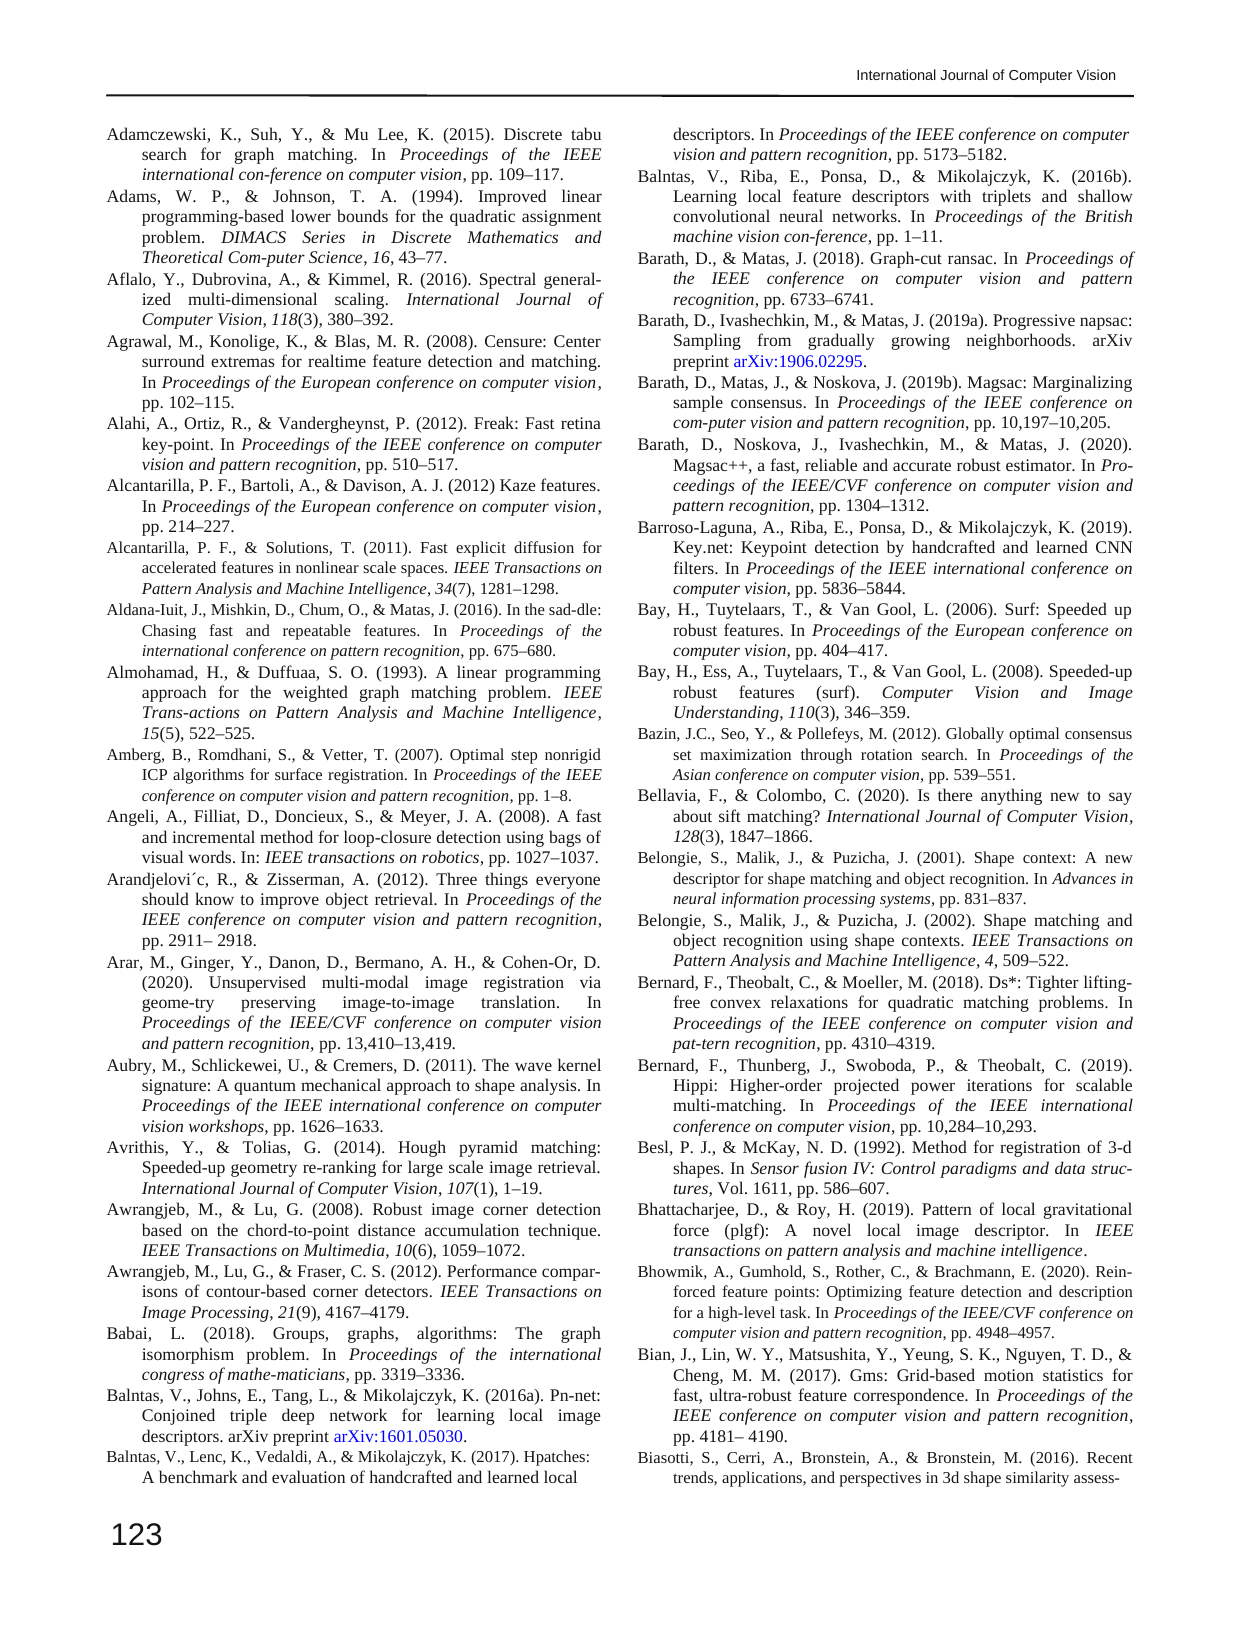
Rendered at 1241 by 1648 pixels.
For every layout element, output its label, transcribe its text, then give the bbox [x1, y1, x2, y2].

text Alcantarilla, P. F., Bartoli, A., & Davison, A. J. (2012) Kaze features. In Proceedings of the European conference on computer vision, pp. 214–227. [106, 476, 602, 536]
text Barath, D., Matas, J., & Noskova, J. (2019b). Magsac: Marginalizing sample consensus. In Proceedings of the IEEE conference on com-puter vision and pattern recognition, pp. 10,197–10,205. [637, 372, 1133, 433]
text Bellavia, F., & Colombo, C. (2020). Is there anything new to say about sift matching? International Journal of Computer Vision, 128(3), 1847–1866. [637, 786, 1133, 846]
text Balntas, V., Lenc, K., Vedaldi, A., & Mikolajczyk, K. (2017). Hpatches: [106, 1447, 602, 1466]
text Barroso-Laguna, A., Riba, E., Ponsa, D., & Mikolajczyk, K. (2019). Key.net: Keypoint detection by handcrafted and learned CNN filters. In Proceedings of the IEEE international conference on computer vision, pp. 5836–5844. [637, 517, 1133, 598]
text Barath, D., Ivashechkin, M., & Matas, J. (2019a). Progressive napsac: Sampling from gradually growing neighborhoods. arXiv preprint arXiv:1906.02295. [637, 310, 1133, 371]
text Bhattacharjee, D., & Roy, H. (2019). Pattern of local gravitational force (plgf): A novel local image descriptor. In IEEE transactions on pattern analysis and machine intelligence. [637, 1199, 1133, 1260]
text Arar, M., Ginger, Y., Danon, D., Bermano, A. H., & Cohen-Or, D. (2020). Unsupervised multi-modal image registration via geome-try preserving image-to-image translation. In Proceedings of the IEEE/CVF conference on computer vision and pattern recognition, pp. 13,410–13,419. [106, 951, 602, 1053]
text International Journal of Computer Vision [856, 67, 1133, 83]
text Awrangjeb, M., & Lu, G. (2008). Robust image corner detection based on the chord-to-point distance accumulation technique. IEEE Transactions on Multimedia, 10(6), 1059–1072. [106, 1199, 602, 1260]
text Alahi, A., Ortiz, R., & Vandergheynst, P. (2012). Freak: Fast retina key-point. In Proceedings of the IEEE conference on computer vision and pattern recognition, pp. 510–517. [106, 414, 602, 474]
text Belongie, S., Malik, J., & Puzicha, J. (2001). Shape context: A new descriptor for shape matching and object recognition. In Advances in neural information processing systems, pp. 831–837. [637, 848, 1133, 908]
text Awrangjeb, M., Lu, G., & Fraser, C. S. (2012). Performance compar-isons of contour-based corner detectors. IEEE Transactions on Image Processing, 21(9), 4167–4179. [106, 1261, 602, 1322]
text Besl, P. J., & McKay, N. D. (1992). Method for registration of 3-d shapes. In Sensor fusion IV: Control paradigms and data struc-tures, Vol. 1611, pp. 586–607. [637, 1137, 1133, 1198]
text Barath, D., Noskova, J., Ivashechkin, M., & Matas, J. (2020). Magsac++, a fast, reliable and accurate robust estimator. In Pro-ceedings of the IEEE/CVF conference on computer vision and pattern recognition, pp. 1304–1312. [637, 434, 1133, 515]
text Balntas, V., Riba, E., Ponsa, D., & Mikolajczyk, K. (2016b). Learning local feature descriptors with triplets and shallow convolutional neural networks. In Proceedings of the British machine vision con-ference, pp. 1–11. [637, 165, 1133, 247]
text descriptors. In Proceedings of the IEEE conference on computer vision and pattern recognition, pp. 5173–5182. [673, 124, 1133, 164]
text Bernard, F., Theobalt, C., & Moeller, M. (2018). Ds*: Tighter lifting-free convex relaxations for quadratic matching problems. In Proceedings of the IEEE conference on computer vision and pat-tern recognition, pp. 4310–4319. [637, 972, 1133, 1053]
text 123 [110, 1516, 1133, 1552]
text Belongie, S., Malik, J., & Puzicha, J. (2002). Shape matching and object recognition using shape contexts. IEEE Transactions on Pattern Analysis and Machine Intelligence, 4, 509–522. [637, 910, 1133, 970]
text Bhowmik, A., Gumhold, S., Rother, C., & Brachmann, E. (2020). Rein-forced feature points: Optimizing feature detection and description for a high-level task. In Proceedings of the IEEE/CVF conference on computer vision and pattern recognition, pp. 4948–4957. [637, 1261, 1133, 1342]
text Arandjelovi´c, R., & Zisserman, A. (2012). Three things everyone should know to improve object retrieval. In Proceedings of the IEEE conference on computer vision and pattern recognition, pp. 2911– 2918. [106, 869, 602, 950]
text Bay, H., Ess, A., Tuytelaars, T., & Van Gool, L. (2008). Speeded-up robust features (surf). Computer Vision and Image Understanding, 110(3), 346–359. [637, 662, 1133, 722]
text Barath, D., & Matas, J. (2018). Graph-cut ransac. In Proceedings of the IEEE conference on computer vision and pattern recognition, pp. 6733–6741. [637, 248, 1133, 309]
text Adamczewski, K., Suh, Y., & Mu Lee, K. (2015). Discrete tabu search for graph matching. In Proceedings of the IEEE international con-ference on computer vision, pp. 109–117. [106, 124, 602, 184]
text Bernard, F., Thunberg, J., Swoboda, P., & Theobalt, C. (2019). Hippi: Higher-order projected power iterations for scalable multi-matching. In Proceedings of the IEEE international conference on computer vision, pp. 10,284–10,293. [637, 1055, 1133, 1136]
text Angeli, A., Filliat, D., Doncieux, S., & Meyer, J. A. (2008). A fast and incremental method for loop-closure detection using bags of visual words. In: IEEE transactions on robotics, pp. 1027–1037. [106, 807, 602, 867]
text Aubry, M., Schlickewei, U., & Cremers, D. (2011). The wave kernel signature: A quantum mechanical approach to shape analysis. In Proceedings of the IEEE international conference on computer vision workshops, pp. 1626–1633. [106, 1054, 602, 1136]
text Balntas, V., Johns, E., Tang, L., & Mikolajczyk, K. (2016a). Pn-net: Conjoined triple deep network for learning local image descriptors. arXiv preprint arXiv:1601.05030. [106, 1385, 602, 1446]
text Almohamad, H., & Duffuaa, S. O. (1993). A linear programming approach for the weighted graph matching problem. IEEE Trans-actions on Pattern Analysis and Machine Intelligence, 15(5), 522–525. [106, 662, 602, 743]
text Avrithis, Y., & Tolias, G. (2014). Hough pyramid matching: Speeded-up geometry re-ranking for large scale image retrieval. International Journal of Computer Vision, 107(1), 1–19. [106, 1137, 602, 1198]
text A benchmark and evaluation of handcrafted and learned local [142, 1467, 602, 1487]
text Bay, H., Tuytelaars, T., & Van Gool, L. (2006). Surf: Speeded up robust features. In Proceedings of the European conference on computer vision, pp. 404–417. [637, 600, 1133, 660]
text Bian, J., Lin, W. Y., Matsushita, Y., Yeung, S. K., Nguyen, T. D., & Cheng, M. M. (2017). Gms: Grid-based motion statistics for fast, ultra-robust feature correspondence. In Proceedings of the IEEE conference on computer vision and pattern recognition, pp. 4181– 4190. [637, 1344, 1133, 1446]
text Agrawal, M., Konolige, K., & Blas, M. R. (2008). Censure: Center surround extremas for realtime feature detection and matching. In Proceedings of the European conference on computer vision, pp. 102–115. [106, 331, 602, 412]
text Amberg, B., Romdhani, S., & Vetter, T. (2007). Optimal step nonrigid ICP algorithms for surface registration. In Proceedings of the IEEE conference on computer vision and pattern recognition, pp. 1–8. [106, 744, 602, 805]
text Alcantarilla, P. F., & Solutions, T. (2011). Fast explicit diffusion for accelerated features in nonlinear scale spaces. IEEE Transactions on Pattern Analysis and Machine Intelligence, 34(7), 1281–1298. [106, 538, 602, 598]
text Aflalo, Y., Dubrovina, A., & Kimmel, R. (2016). Spectral general-ized multi-dimensional scaling. International Journal of Computer Vision, 118(3), 380–392. [106, 269, 602, 329]
text Babai, L. (2018). Groups, graphs, algorithms: The graph isomorphism problem. In Proceedings of the international congress of mathe-maticians, pp. 3319–3336. [106, 1323, 602, 1384]
text Adams, W. P., & Johnson, T. A. (1994). Improved linear programming-based lower bounds for the quadratic assignment problem. DIMACS Series in Discrete Mathematics and Theoretical Com-puter Science, 16, 43–77. [106, 186, 602, 267]
text Aldana-Iuit, J., Mishkin, D., Chum, O., & Matas, J. (2016). In the sad-dle: Chasing fast and repeatable features. In Proceedings of the international conference on pattern recognition, pp. 675–680. [106, 600, 602, 660]
text Bazin, J.C., Seo, Y., & Pollefeys, M. (2012). Globally optimal consensus set maximization through rotation search. In Proceedings of the Asian conference on computer vision, pp. 539–551. [637, 724, 1133, 784]
text Biasotti, S., Cerri, A., Bronstein, A., & Bronstein, M. (2016). Recent trends, applications, and perspectives in 3d shape similarity assess- [637, 1447, 1133, 1487]
